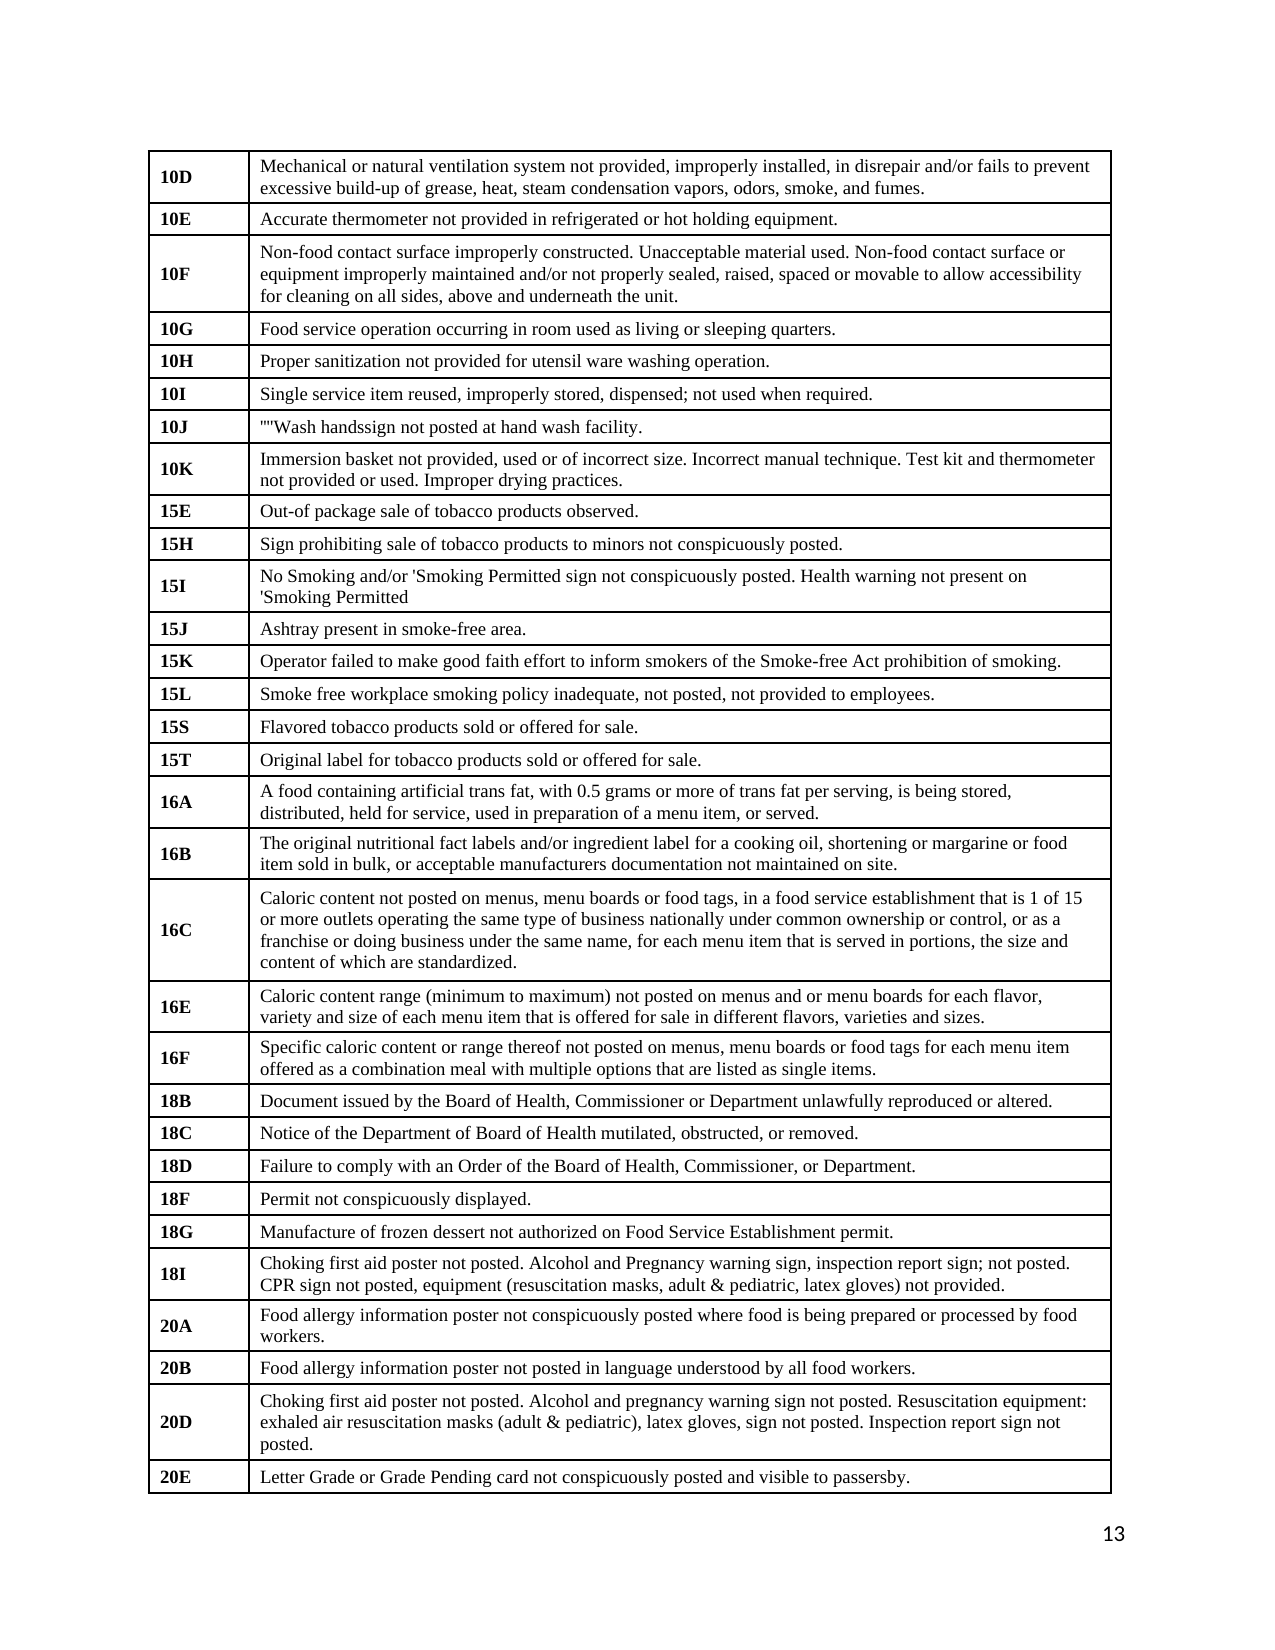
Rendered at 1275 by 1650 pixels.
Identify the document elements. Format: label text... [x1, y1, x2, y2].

table_cell Sign prohibiting sale of tobacco products to minors not conspicuously posted. [250, 529, 1110, 559]
table_cell 10I [150, 379, 248, 409]
table_cell No Smoking and/or 'Smoking Permitted sign not conspicuously posted. Health warning not present on 'Smoking Permitted [250, 561, 1110, 611]
table_cell 20D [150, 1385, 248, 1459]
table_cell Out-of package sale of tobacco products observed. [250, 496, 1110, 527]
table_cell Food allergy information poster not conspicuously posted where food is being prepared or processed by food workers. [250, 1301, 1110, 1350]
table_cell 16B [150, 829, 248, 878]
table_cell 15H [150, 529, 248, 559]
table_cell 15K [150, 646, 248, 677]
table_cell Document issued by the Board of Health, Commissioner or Department unlawfully reproduced or altered. [250, 1085, 1110, 1116]
table_cell 18D [150, 1151, 248, 1181]
table_cell Operator failed to make good faith effort to inform smokers of the Smoke-free Act prohibition of smoking. [250, 646, 1110, 677]
table_cell Food allergy information poster not posted in language understood by all food workers. [250, 1352, 1110, 1383]
table_cell Accurate thermometer not provided in refrigerated or hot holding equipment. [250, 204, 1110, 234]
table_cell Caloric content range (minimum to maximum) not posted on menus and or menu boards for each flavor, variety and size of each menu item that is offered for sale in different flavors, varieties and sizes. [250, 982, 1110, 1031]
table_cell 10J [150, 411, 248, 442]
table_cell Letter Grade or Grade Pending card not conspicuously posted and visible to passersby. [250, 1461, 1110, 1492]
table_cell 15T [150, 744, 248, 775]
table_cell 10E [150, 204, 248, 234]
table_cell 16E [150, 982, 248, 1031]
table_cell 20E [150, 1461, 248, 1492]
table_cell Immersion basket not provided, used or of incorrect size. Incorrect manual technique. Test kit and thermometer not provided or used. Improper drying practices. [250, 444, 1110, 494]
table_cell 18C [150, 1118, 248, 1148]
table_cell Notice of the Department of Board of Health mutilated, obstructed, or removed. [250, 1118, 1110, 1148]
table_cell 15L [150, 679, 248, 709]
table_cell 16F [150, 1033, 248, 1083]
table_cell 10G [150, 313, 248, 344]
table_cell Non-food contact surface improperly constructed. Unacceptable material used. Non-food contact surface or equipment improperly maintained and/or not properly sealed, raised, spaced or movable to allow accessibility for cleaning on all sides, above and underneath the unit. [250, 236, 1110, 311]
table_cell 10D [150, 152, 248, 202]
table_cell Choking first aid poster not posted. Alcohol and Pregnancy warning sign, inspection report sign; not posted. CPR sign not posted, equipment (resuscitation masks, adult & pediatric, latex gloves) not provided. [250, 1249, 1110, 1298]
table_cell Mechanical or natural ventilation system not provided, improperly installed, in disrepair and/or fails to prevent excessive build-up of grease, heat, steam condensation vapors, odors, smoke, and fumes. [250, 152, 1110, 202]
table_cell 16C [150, 880, 248, 980]
table_cell 18F [150, 1183, 248, 1214]
table_cell 18B [150, 1085, 248, 1116]
table_cell Failure to comply with an Order of the Board of Health, Commissioner, or Department. [250, 1151, 1110, 1181]
table_cell Flavored tobacco products sold or offered for sale. [250, 711, 1110, 742]
table_cell 15E [150, 496, 248, 527]
table_cell 10K [150, 444, 248, 494]
table_cell Original label for tobacco products sold or offered for sale. [250, 744, 1110, 775]
table_cell Caloric content not posted on menus, menu boards or food tags, in a food service establishment that is 1 of 15 or more outlets operating the same type of business nationally under common ownership or control, or as a franchise or doing business under the same name, for each menu item that is served in portions, the size and content of which are standardized. [250, 880, 1110, 980]
table_cell 16A [150, 777, 248, 827]
table_cell The original nutritional fact labels and/or ingredient label for a cooking oil, shortening or margarine or food item sold in bulk, or acceptable manufacturers documentation not maintained on site. [250, 829, 1110, 878]
table_cell A food containing artificial trans fat, with 0.5 grams or more of trans fat per serving, is being stored, distributed, held for service, used in preparation of a menu item, or served. [250, 777, 1110, 827]
table_cell 10H [150, 346, 248, 377]
table_cell 15J [150, 613, 248, 644]
table_cell ''''Wash handssign not posted at hand wash facility. [250, 411, 1110, 442]
table_cell Food service operation occurring in room used as living or sleeping quarters. [250, 313, 1110, 344]
table_cell Single service item reused, improperly stored, dispensed; not used when required. [250, 379, 1110, 409]
table_cell 20A [150, 1301, 248, 1350]
table_cell Choking first aid poster not posted. Alcohol and pregnancy warning sign not posted. Resuscitation equipment: exhaled air resuscitation masks (adult & pediatric), latex gloves, sign not posted. Inspection report sign not posted. [250, 1385, 1110, 1459]
table_cell 10F [150, 236, 248, 311]
table_cell 18I [150, 1249, 248, 1298]
table_cell 18G [150, 1216, 248, 1247]
table_cell 15I [150, 561, 248, 611]
table_cell Specific caloric content or range thereof not posted on menus, menu boards or food tags for each menu item offered as a combination meal with multiple options that are listed as single items. [250, 1033, 1110, 1083]
table_cell 15S [150, 711, 248, 742]
table_cell Proper sanitization not provided for utensil ware washing operation. [250, 346, 1110, 377]
table_cell Smoke free workplace smoking policy inadequate, not posted, not provided to employees. [250, 679, 1110, 709]
table_cell 20B [150, 1352, 248, 1383]
table_cell Manufacture of frozen dessert not authorized on Food Service Establishment permit. [250, 1216, 1110, 1247]
table_cell Permit not conspicuously displayed. [250, 1183, 1110, 1214]
table_cell Ashtray present in smoke-free area. [250, 613, 1110, 644]
